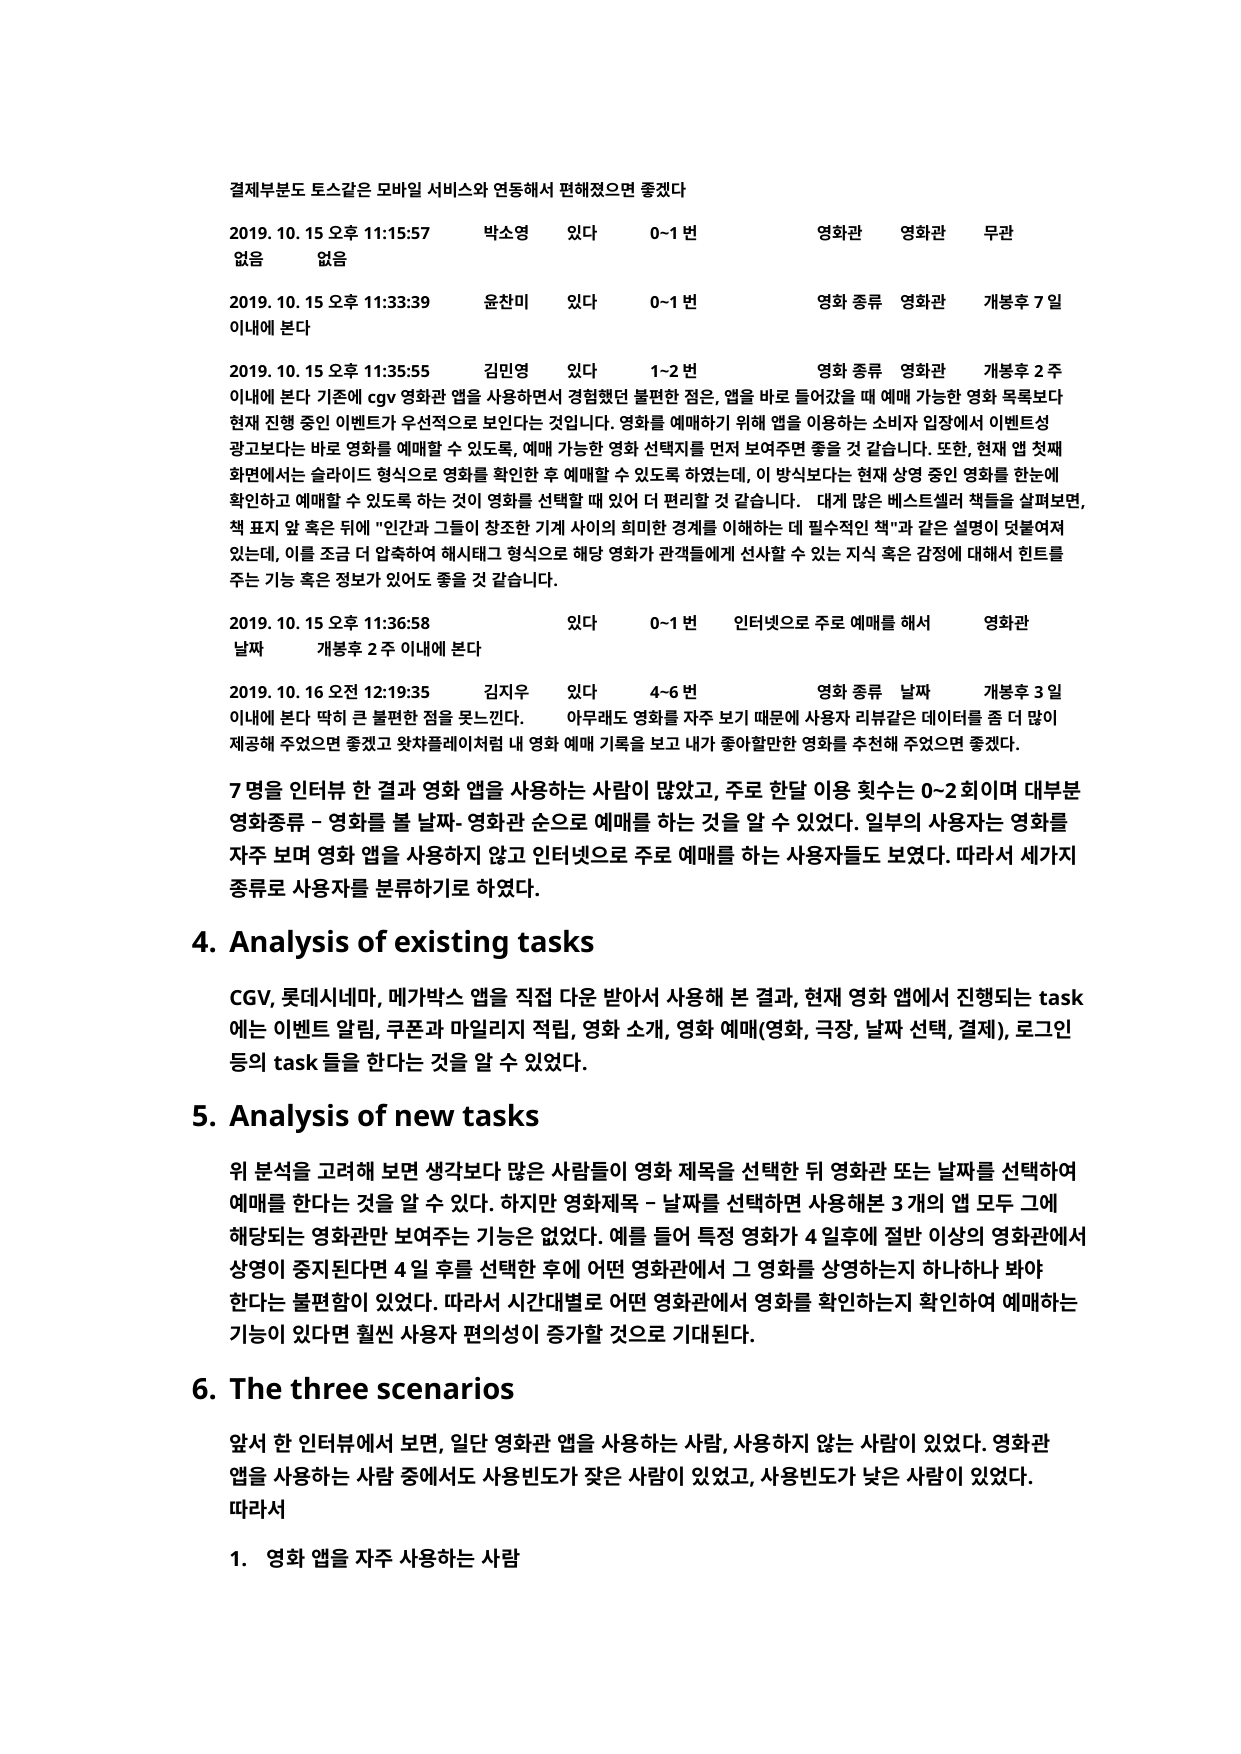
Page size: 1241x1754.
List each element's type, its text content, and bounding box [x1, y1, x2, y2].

text 2019. 10. 15 오후 11:33:39 윤찬미 있다 0~1번 영화 종류 영화관 개봉후 7일 이내에 본다 [229, 289, 1090, 339]
list 영화 앱을 자주 사용하는 사람 [229, 1542, 1090, 1572]
list CGV, 롯데시네마, 메가박스 앱을 직접 다운 받아서 사용해 본 결과, 현재 영화 앱에서 진행되는 task에는 이벤트 알림, 쿠폰과 마일리지 적립, 영화 소개, 영화 예매(영화, 극장, 날짜 선택, 결제), 로그인 등의 task들을 한다는 것을 알 수 있었다. [229, 981, 1090, 1077]
text 2019. 10. 15 오후 11:35:55 김민영 있다 1~2번 영화 종류 영화관 개봉후 2주 이내에 본다 기존에 cgv 영화관 앱을 사용하면서 경험했던 불편한 점은, 앱을 바로 들어갔을 때 예매 가능한 영화 목록보다 현재 진행 중인 이벤트가 우선적으로 보인다는 것입니다. 영화를 예매하기 위해 앱을 이용하는 소비자 입장에서 이벤트성 광고보다는 바로 영화를 예매할 수 있도록, 예매 가능한 영화 선택지를 먼저 보여주면 좋을 것 같습니다. 또한, 현재 앱 첫째 화면에서는 슬라이드 형식으로 영화를 확인한 후 예매할 수 있도록 하였는데, 이 방식보다는 현재 상영 중인 영화를 한눈에 확인하고 예매할 수 있도록 하는 것이 영화를 선택할 때 있어 더 편리할 것 같습니다. 대게 많은 베스트셀러 책들을 살펴보면, 책 표지 앞 혹은 뒤에 "인간과 그들이 창조한 기계 사이의 희미한 경계를 이해하는 데 필수적인 책"과 같은 설명이 덧붙여져 있는데, 이를 조금 더 압축하여 해시태그 형식으로 해당 영화가 관객들에게 선사할 수 있는 지식 혹은 감정에 대해서 힌트를 주는 기능 혹은 정보가 있어도 좋을 것 같습니다. [229, 358, 1090, 591]
list Analysis of existing tasks [192, 921, 1090, 961]
list 위 분석을 고려해 보면 생각보다 많은 사람들이 영화 제목을 선택한 뒤 영화관 또는 날짜를 선택하여 예매를 한다는 것을 알 수 있다. 하지만 영화제목 – 날짜를 선택하면 사용해본 3개의 앱 모두 그에 해당되는 영화관만 보여주는 기능은 없었다. 예를 들어 특정 영화가 4일후에 절반 이상의 영화관에서 상영이 중지된다면 4일 후를 선택한 후에 어떤 영화관에서 그 영화를 상영하는지 하나하나 봐야 한다는 불편함이 있었다. 따라서 시간대별로 어떤 영화관에서 영화를 확인하는지 확인하여 예매하는 기능이 있다면 훨씬 사용자 편의성이 증가할 것으로 기대된다. [229, 1155, 1090, 1349]
text 7명을 인터뷰 한 결과 영화 앱을 사용하는 사람이 많았고, 주로 한달 이용 횟수는 0~2회이며 대부분 영화종류 – 영화를 볼 날짜- 영화관 순으로 예매를 하는 것을 알 수 있었다. 일부의 사용자는 영화를 자주 보며 영화 앱을 사용하지 않고 인터넷으로 주로 예매를 하는 사용자들도 보였다. 따라서 세가지 종류로 사용자를 분류하기로 하였다. [229, 774, 1090, 902]
list Analysis of new tasks [192, 1096, 1090, 1135]
list The three scenarios [192, 1368, 1090, 1408]
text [229, 177, 1090, 201]
text 2019. 10. 15 오후 11:15:57 박소영 있다 0~1번 영화관 영화관 무관 없음 없음 [229, 220, 1090, 270]
list 앞서 한 인터뷰에서 보면, 일단 영화관 앱을 사용하는 사람, 사용하지 않는 사람이 있었다. 영화관 앱을 사용하는 사람 중에서도 사용빈도가 잦은 사람이 있었고, 사용빈도가 낮은 사람이 있었다. 따라서 [229, 1427, 1090, 1523]
text 2019. 10. 15 오후 11:36:58 있다 0~1번 인터넷으로 주로 예매를 해서 영화관 날짜 개봉후 2주 이내에 본다 [229, 610, 1090, 660]
text 2019. 10. 16 오전 12:19:35 김지우 있다 4~6번 영화 종류 날짜 개봉후 3일 이내에 본다 딱히 큰 불편한 점을 못느낀다. 아무래도 영화를 자주 보기 때문에 사용자 리뷰같은 데이터를 좀 더 많이 제공해 주었으면 좋겠고 왓챠플레이처럼 내 영화 예매 기록을 보고 내가 좋아할만한 영화를 추천해 주었으면 좋겠다. [229, 679, 1090, 755]
